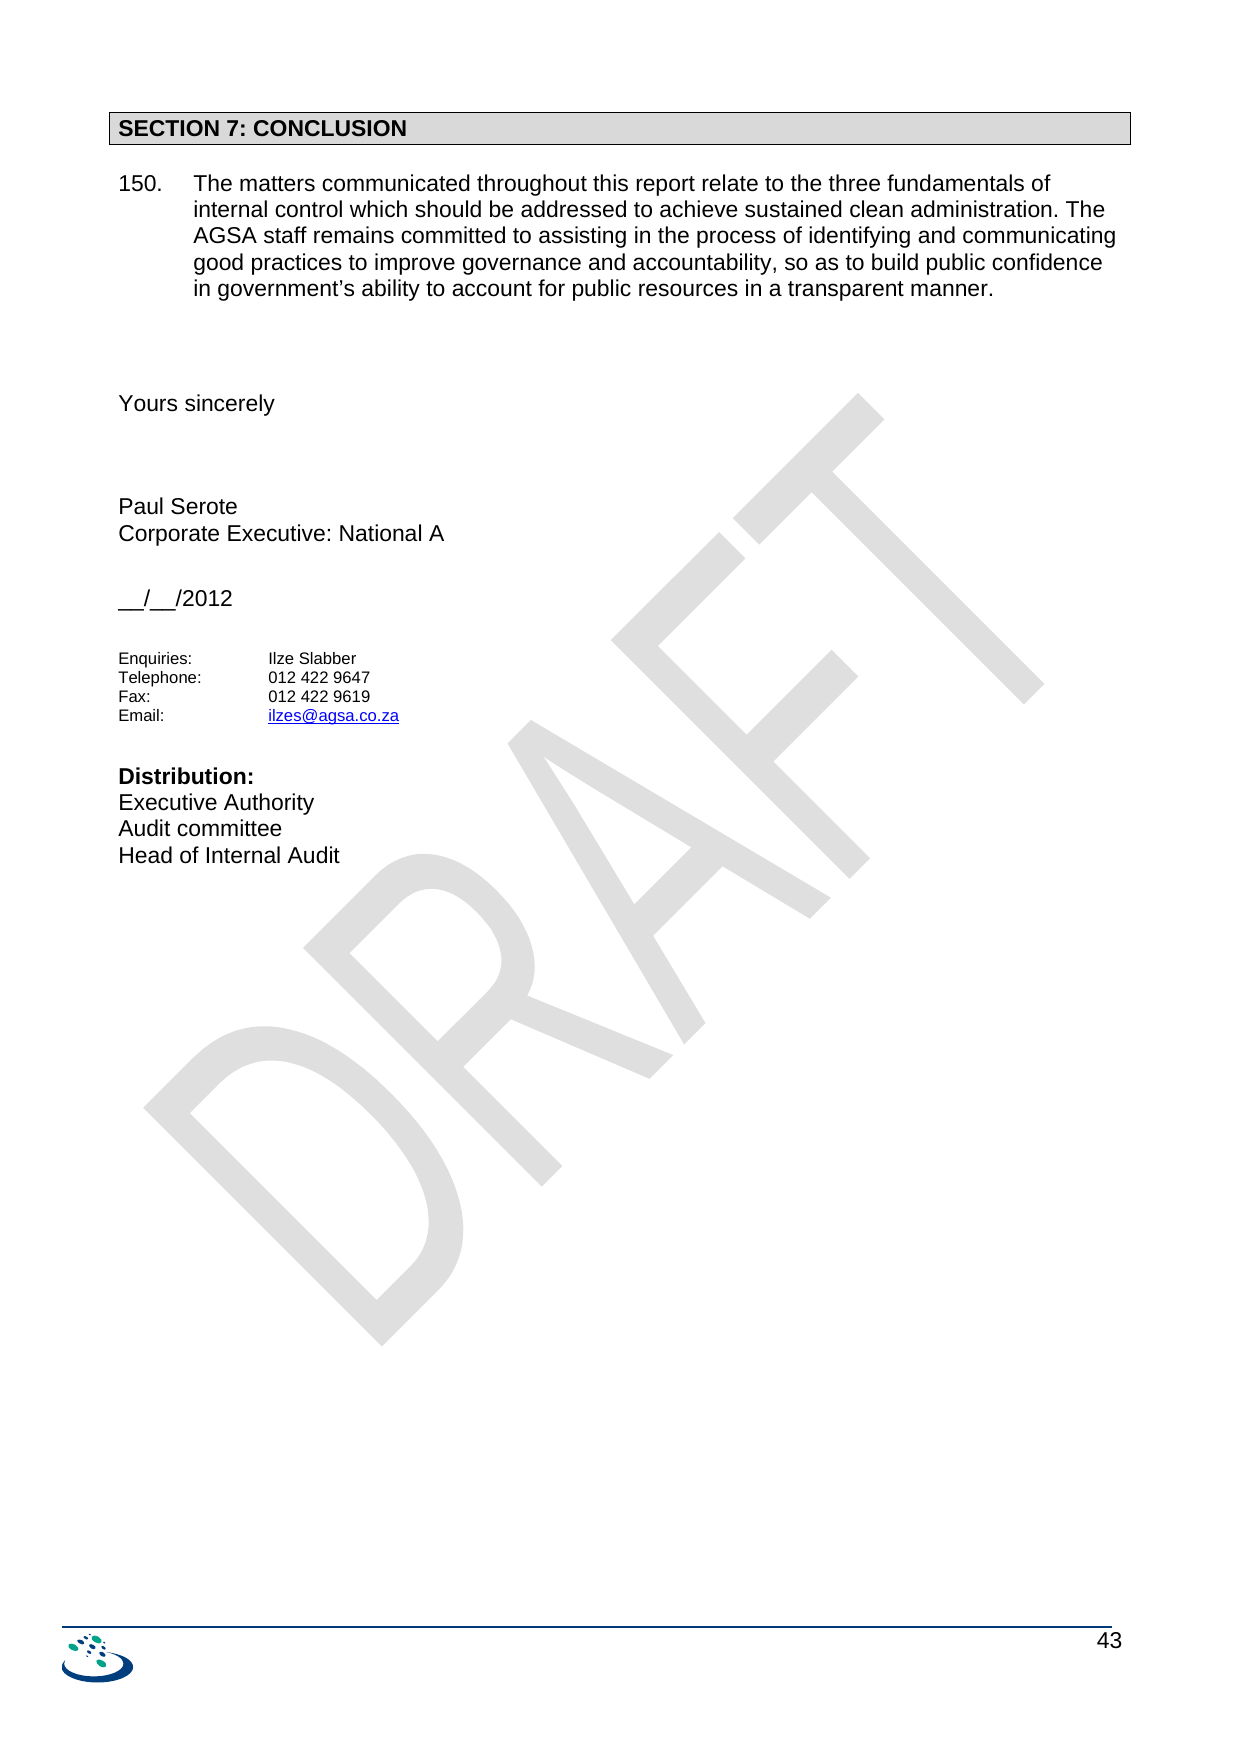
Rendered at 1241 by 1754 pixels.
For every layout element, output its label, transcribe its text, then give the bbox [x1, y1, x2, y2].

text Telephone: 012 422 9647 [118, 668, 1122, 687]
text SECTION 7: CONCLUSION [110, 113, 1130, 144]
text Enquiries: Ilze Slabber [118, 648, 1122, 668]
list The matters communicated throughout this report relate to the three fundamentals of internal control which should be addressed to achieve sustained clean administration. The AGSA staff remains committed to assisting in the process of identifying and communicating good practices to improve governance and accountability, so as to build public confidence in government’s ability to account for public resources in a transparent manner. [118, 170, 1122, 302]
text Corporate Executive: National A [118, 519, 1122, 546]
text Email: ilzes@agsa.co.za [118, 706, 1122, 725]
text Audit committee [118, 815, 1122, 842]
text Yours sincerely [118, 390, 1122, 417]
text Distribution: [118, 763, 1122, 789]
text Executive Authority [118, 789, 1122, 815]
text Paul Serote [118, 493, 1122, 519]
text Head of Internal Audit [118, 842, 1122, 868]
text Fax: 012 422 9619 [118, 687, 1122, 706]
text __/__/2012 [118, 585, 1122, 611]
